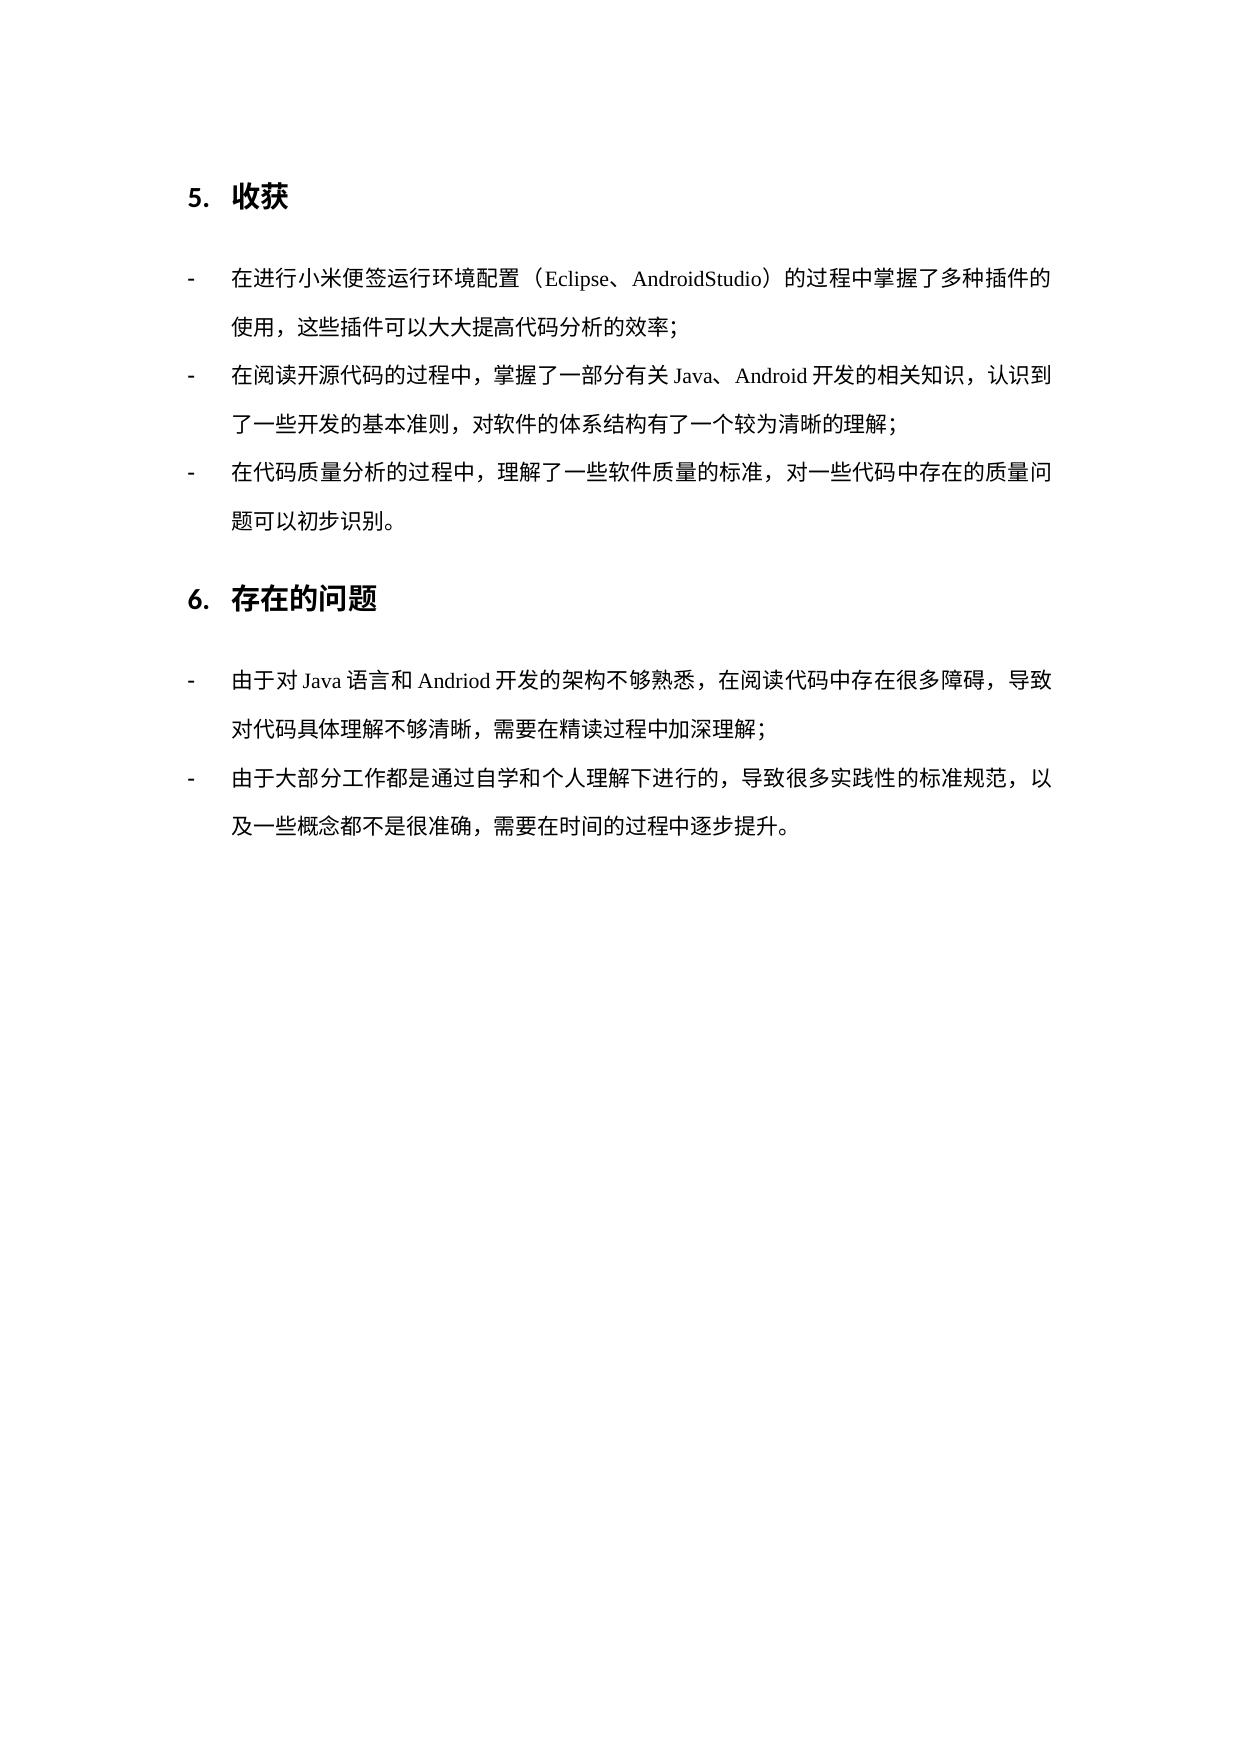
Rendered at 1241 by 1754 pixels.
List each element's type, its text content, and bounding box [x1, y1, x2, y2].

list 在进行小米便签运行环境配置（Eclipse、AndroidStudio）的过程中掌握了多种插件的使用，这些插件可以大大提高代码分析的效率； [187, 261, 1053, 342]
list 在阅读开源代码的过程中，掌握了一部分有关Java、Android开发的相关知识，认识到了一些开发的基本准则，对软件的体系结构有了一个较为清晰的理解； [187, 358, 1053, 439]
subtitle 收获 [187, 162, 1053, 227]
list 在代码质量分析的过程中，理解了一些软件质量的标准，对一些代码中存在的质量问题可以初步识别。 [187, 455, 1053, 536]
subtitle 存在的问题 [187, 564, 1053, 629]
list 由于大部分工作都是通过自学和个人理解下进行的，导致很多实践性的标准规范，以及一些概念都不是很准确，需要在时间的过程中逐步提升。 [187, 760, 1053, 841]
list 由于对Java语言和Andriod开发的架构不够熟悉，在阅读代码中存在很多障碍，导致对代码具体理解不够清晰，需要在精读过程中加深理解； [187, 663, 1053, 744]
